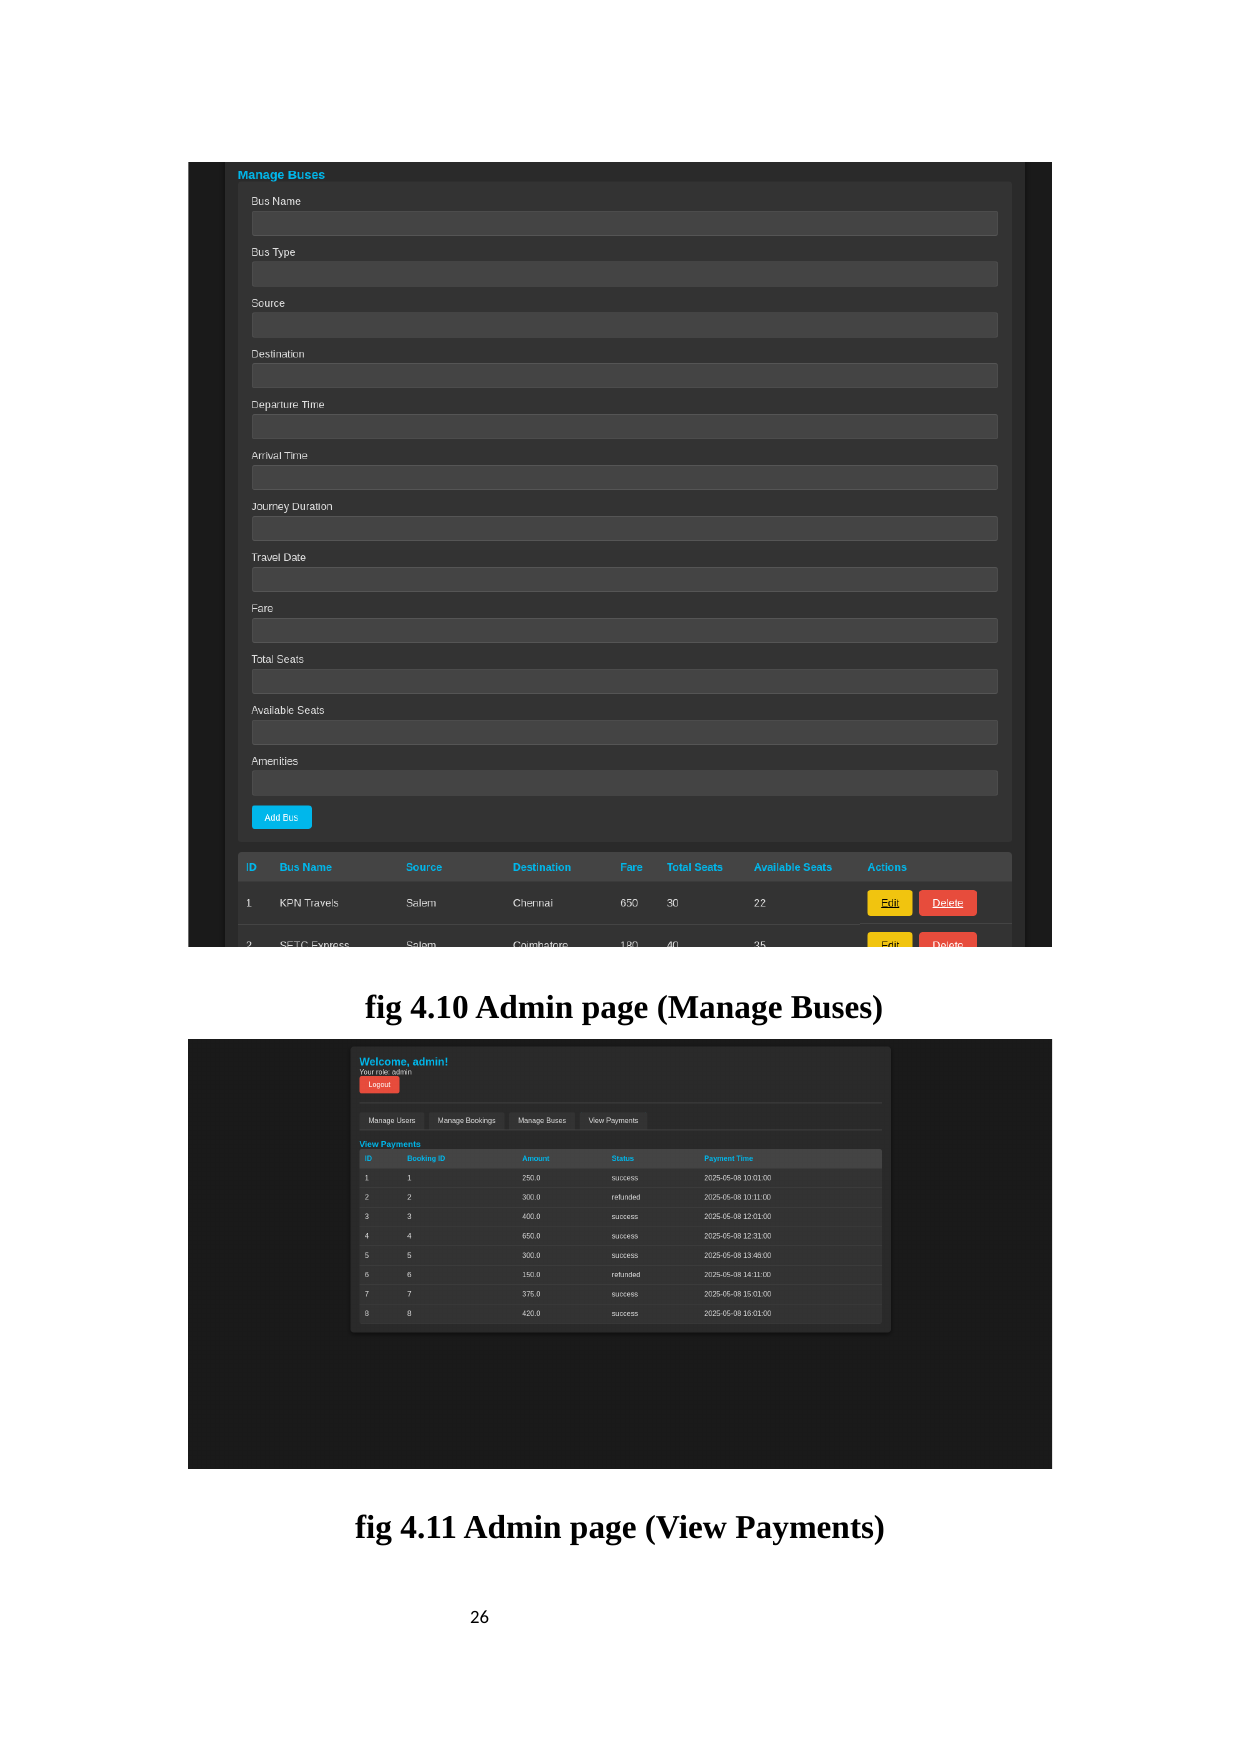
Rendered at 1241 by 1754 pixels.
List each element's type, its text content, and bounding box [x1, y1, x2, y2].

picture [188, 1039, 1053, 1469]
text fig 4.11 Admin page (View Payments) [187, 1494, 1053, 1559]
picture [188, 162, 1052, 947]
text fig 4.10 Admin page (Manage Buses) [187, 974, 1053, 1039]
